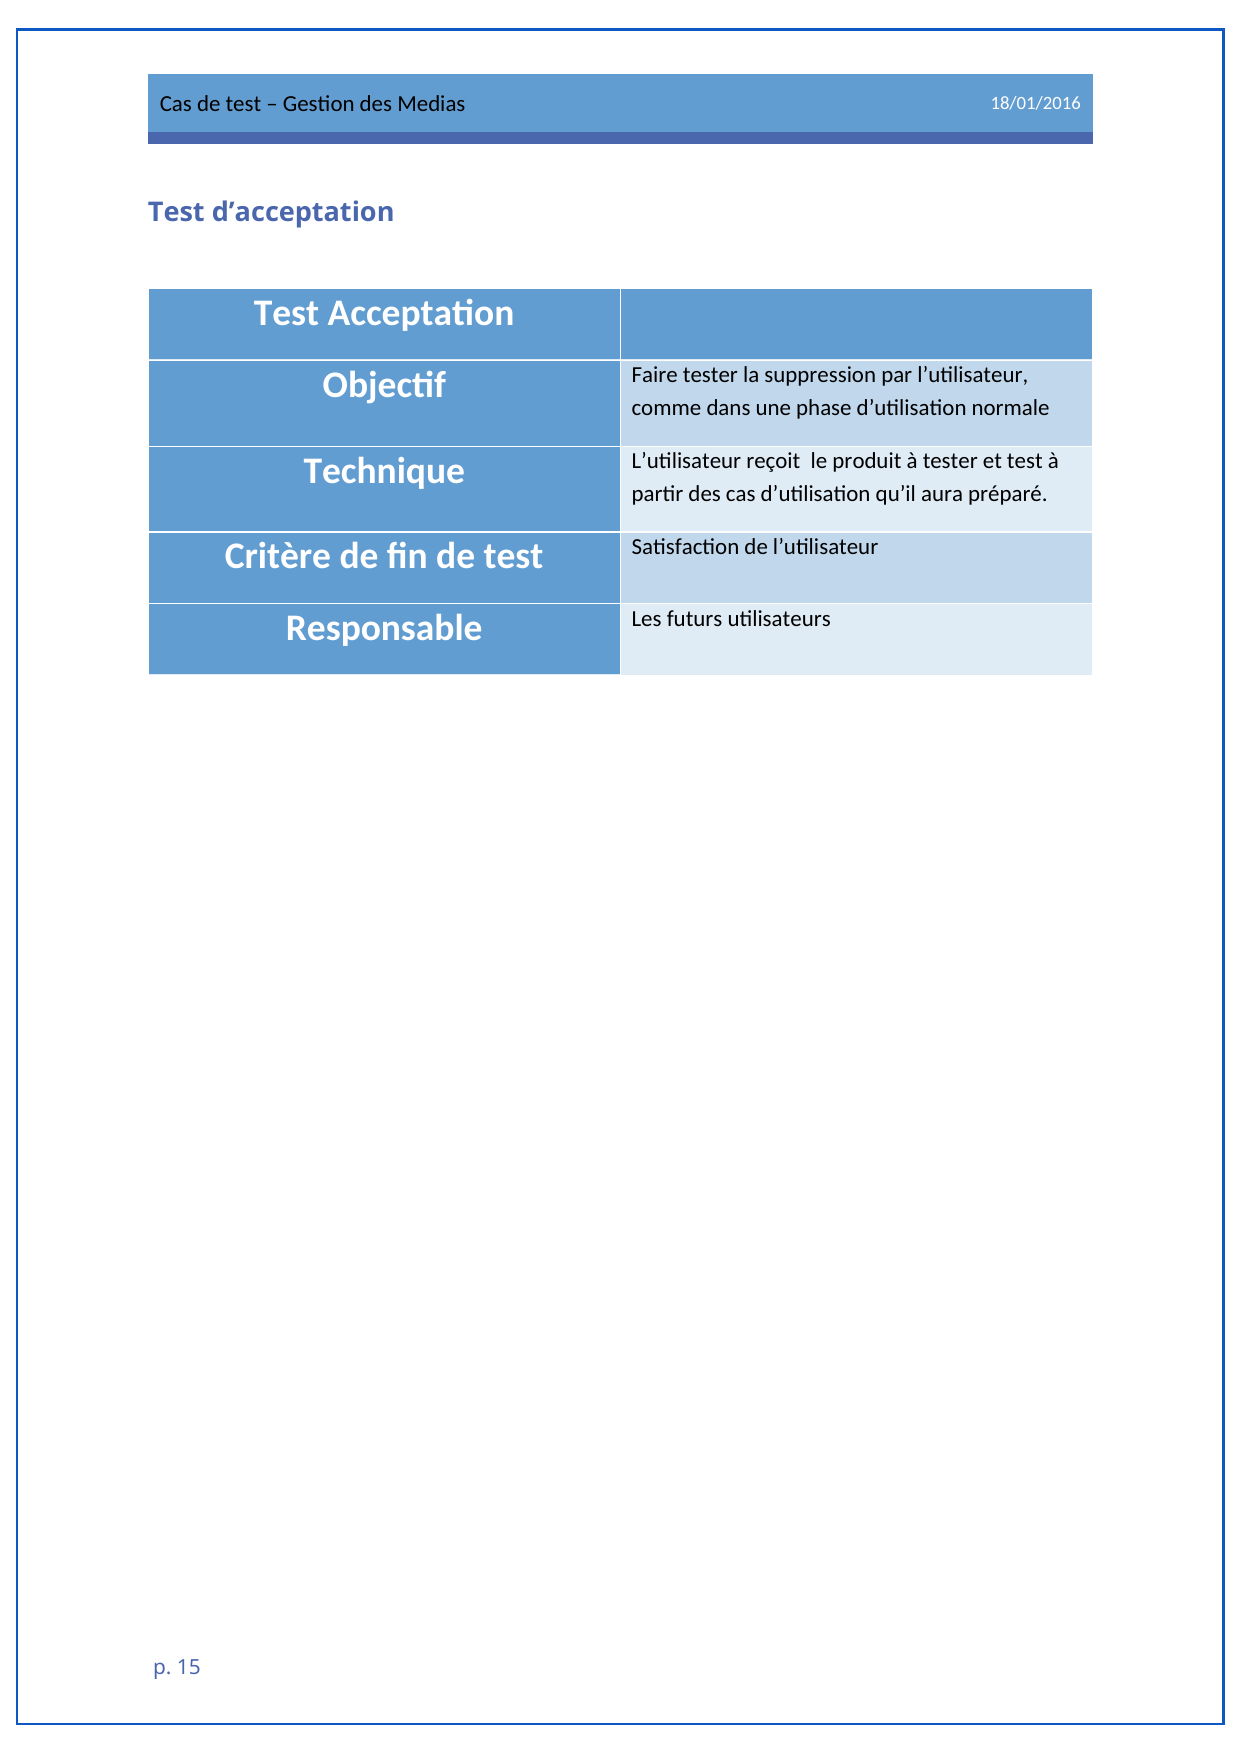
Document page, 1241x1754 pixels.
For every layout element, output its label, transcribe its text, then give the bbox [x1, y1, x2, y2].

table_cell Responsable [149, 604, 620, 674]
table_header Test Acceptation [149, 289, 620, 359]
table_cell Faire tester la suppression par l’utilisateur, comme dans une phase d’utilisation normale [621, 361, 1092, 446]
table_cell Critère de fin de test [149, 533, 620, 603]
table_cell Les futurs utilisateurs [621, 604, 1092, 674]
table_cell Satisfaction de l’utilisateur [621, 533, 1092, 603]
subtitle Test d’acceptation [148, 193, 1093, 229]
table_header [621, 289, 1092, 359]
table_cell L’utilisateur reçoit le produit à tester et test à partir des cas d’utilisation qu’il aura préparé. [621, 447, 1092, 531]
table_cell Technique [149, 447, 620, 531]
table_cell Objectif [149, 361, 620, 446]
